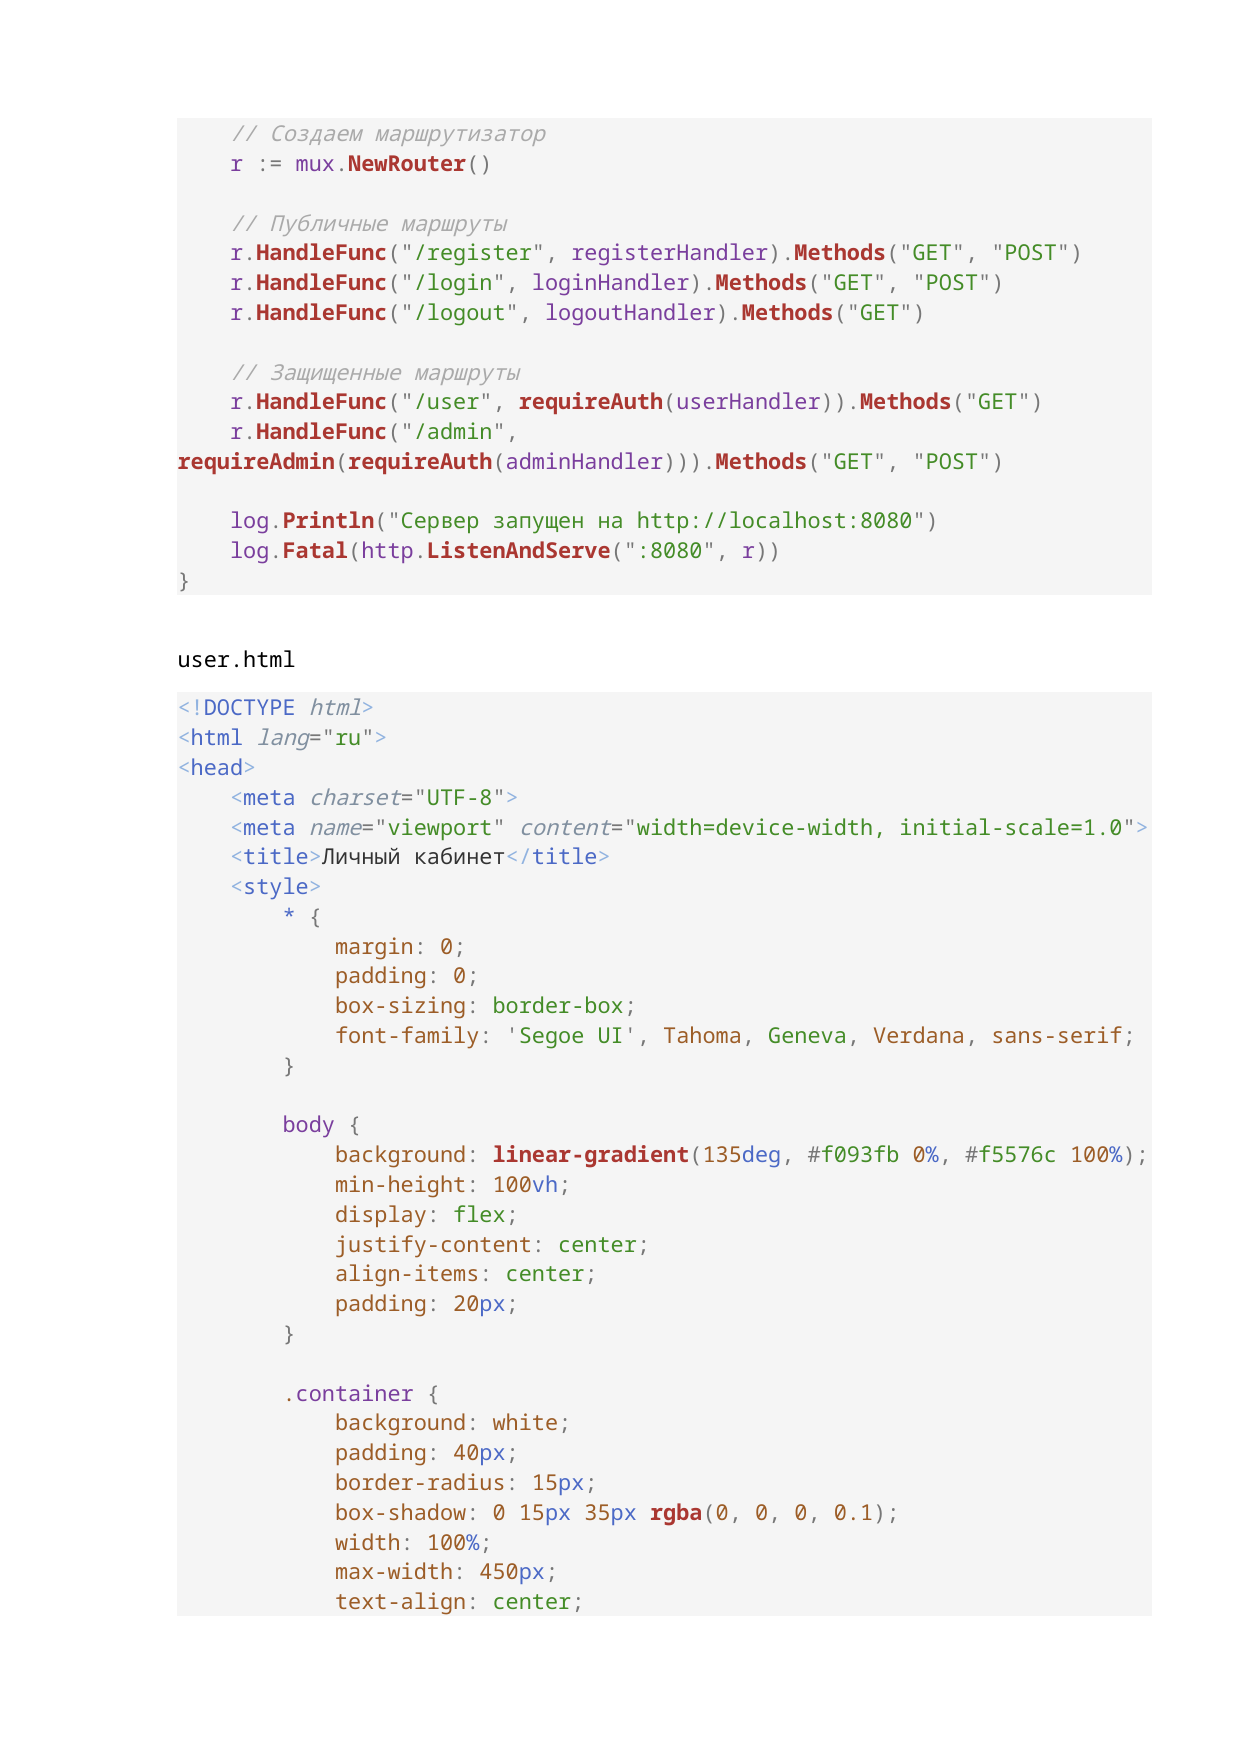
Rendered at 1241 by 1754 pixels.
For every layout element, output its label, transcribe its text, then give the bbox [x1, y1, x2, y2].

text display: flex; [177, 1199, 1152, 1228]
text <head> [177, 752, 1152, 782]
text // Создаем маршрутизатор [177, 118, 1152, 148]
text border-radius: 15px; [177, 1467, 1152, 1497]
text <meta name="viewport" content="width=device-width, initial-scale=1.0"> [177, 811, 1152, 841]
text user.html [177, 643, 1152, 673]
text width: 100%; [177, 1526, 1152, 1556]
text <meta charset="UTF-8"> [177, 782, 1152, 811]
text background: linear-gradient(135deg, #f093fb 0%, #f5576c 100%); [177, 1139, 1152, 1169]
text // Защищенные маршруты [177, 356, 1152, 386]
text } [177, 565, 1152, 595]
text background: white; [177, 1407, 1152, 1437]
text } [177, 1050, 1152, 1079]
text <title>Личный кабинет</title> [177, 841, 1152, 871]
text // Публичные маршруты [177, 207, 1152, 237]
text justify-content: center; [177, 1228, 1152, 1258]
text r := mux.NewRouter() [177, 148, 1152, 178]
text align-items: center; [177, 1258, 1152, 1288]
text box-sizing: border-box; [177, 990, 1152, 1020]
text r.HandleFunc("/admin", requireAdmin(requireAuth(adminHandler))).Methods("GET", "POST") [177, 416, 1152, 476]
text r.HandleFunc("/login", loginHandler).Methods("GET", "POST") [177, 267, 1152, 297]
text padding: 40px; [177, 1437, 1152, 1467]
text r.HandleFunc("/logout", logoutHandler).Methods("GET") [177, 297, 1152, 327]
text r.HandleFunc("/register", registerHandler).Methods("GET", "POST") [177, 237, 1152, 267]
text log.Println("Сервер запущен на http://localhost:8080") [177, 505, 1152, 535]
text <html lang="ru"> [177, 722, 1152, 752]
text min-height: 100vh; [177, 1169, 1152, 1199]
text margin: 0; [177, 931, 1152, 960]
text r.HandleFunc("/user", requireAuth(userHandler)).Methods("GET") [177, 386, 1152, 416]
text .container { [177, 1377, 1152, 1407]
text max-width: 450px; [177, 1556, 1152, 1586]
text <style> [177, 871, 1152, 901]
text <!DOCTYPE html> [177, 692, 1152, 722]
text padding: 20px; [177, 1288, 1152, 1318]
text } [177, 1318, 1152, 1348]
text log.Fatal(http.ListenAndServe(":8080", r)) [177, 535, 1152, 565]
text font-family: 'Segoe UI', Tahoma, Geneva, Verdana, sans-serif; [177, 1020, 1152, 1050]
text padding: 0; [177, 960, 1152, 990]
text body { [177, 1109, 1152, 1139]
text text-align: center; [177, 1586, 1152, 1616]
text box-shadow: 0 15px 35px rgba(0, 0, 0, 0.1); [177, 1497, 1152, 1526]
text * { [177, 901, 1152, 931]
